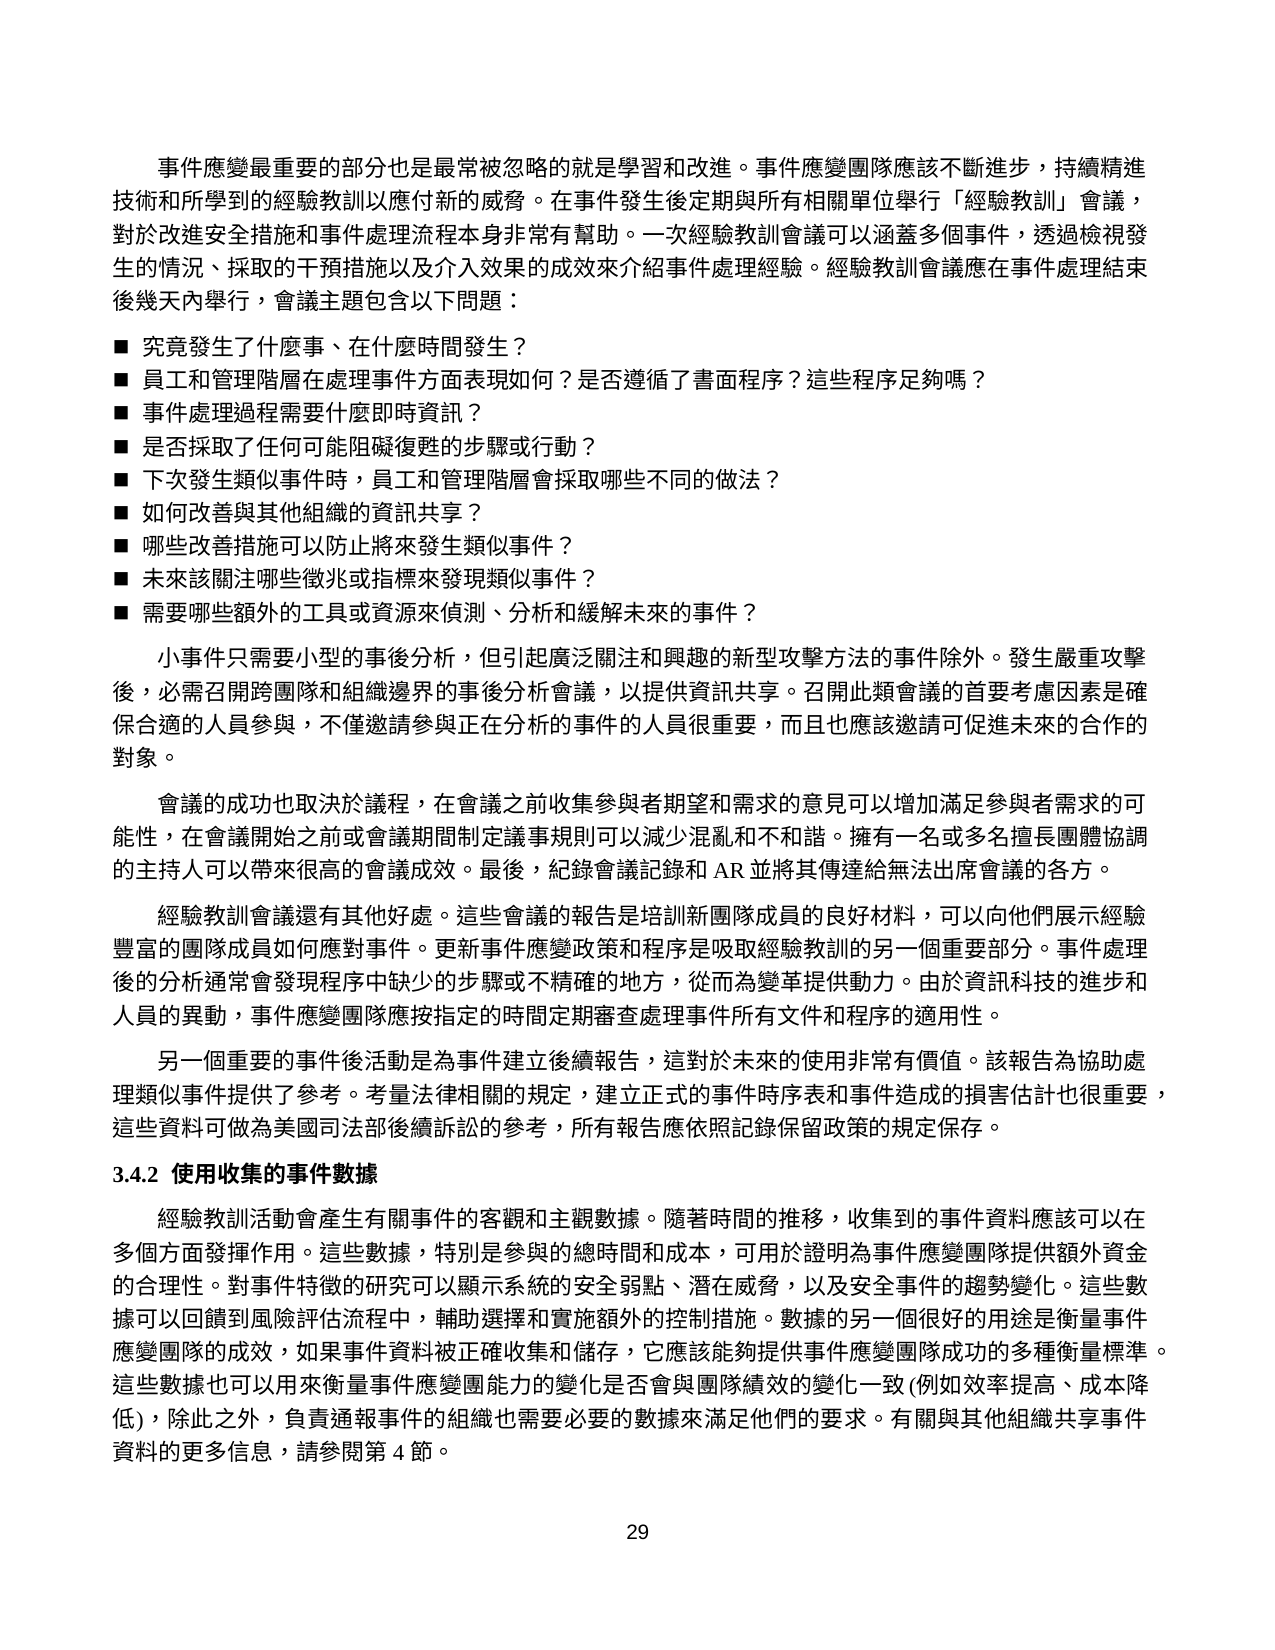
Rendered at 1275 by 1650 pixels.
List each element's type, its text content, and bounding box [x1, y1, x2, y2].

text 小事件只需要小型的事後分析，但引起廣泛關注和興趣的新型攻擊方法的事件除外。發生嚴重攻擊後，必需召開跨團隊和組織邊界的事後分析會議，以提供資訊共享。召開此類會議的首要考慮因素是確保合適的人員參與，不僅邀請參與正在分析的事件的人員很重要，而且也應該邀請可促進未來的合作的對象。 [112, 640, 1150, 773]
list 未來該關注哪些徵兆或指標來發現類似事件？ [112, 561, 1149, 594]
list 下次發生類似事件時，員工和管理階層會採取哪些不同的做法？ [112, 462, 1149, 495]
list 員工和管理階層在處理事件方面表現如何？是否遵循了書面程序？這些程序足夠嗎？ [112, 362, 1149, 395]
list 是否採取了任何可能阻礙復甦的步驟或行動？ [112, 428, 1149, 462]
list 究竟發生了什麼事、在什麼時間發生？ [112, 329, 1149, 362]
text 經驗教訓活動會產生有關事件的客觀和主觀數據。隨著時間的推移，收集到的事件資料應該可以在多個方面發揮作用。這些數據，特別是參與的總時間和成本，可用於證明為事件應變團隊提供額外資金的合理性。對事件特徵的研究可以顯示系統的安全弱點、潛在威脅，以及安全事件的趨勢變化。這些數據可以回饋到風險評估流程中，輔助選擇和實施額外的控制措施。數據的另一個很好的用途是衡量事件應變團隊的成效，如果事件資料被正確收集和儲存，它應該能夠提供事件應變團隊成功的多種衡量標準。這些數據也可以用來衡量事件應變團能力的變化是否會與團隊績效的變化一致(例如效率提高、成本降低)，除此之外，負責通報事件的組織也需要必要的數據來滿足他們的要求。有關與其他組織共享事件資料的更多信息，請參閱第 4 節。 [112, 1201, 1150, 1467]
text 會議的成功也取決於議程，在會議之前收集參與者期望和需求的意見可以增加滿足參與者需求的可能性，在會議開始之前或會議期間制定議事規則可以減少混亂和不和諧。擁有一名或多名擅長團體協調的主持人可以帶來很高的會議成效。最後，紀錄會議記錄和AR並將其傳達給無法出席會議的各方。 [112, 786, 1150, 885]
list 如何改善與其他組織的資訊共享？ [112, 495, 1149, 528]
text 另一個重要的事件後活動是為事件建立後續報告，這對於未來的使用非常有價值。該報告為協助處理類似事件提供了參考。考量法律相關的規定，建立正式的事件時序表和事件造成的損害估計也很重要，這些資料可做為美國司法部後續訴訟的參考，所有報告應依照記錄保留政策的規定保存。 [112, 1043, 1150, 1143]
list 事件處理過程需要什麼即時資訊？ [112, 395, 1149, 428]
list 使用收集的事件數據 [112, 1155, 1162, 1189]
list 哪些改善措施可以防止將來發生類似事件？ [112, 528, 1149, 561]
text 事件應變最重要的部分也是最常被忽略的就是學習和改進。事件應變團隊應該不斷進步，持續精進技術和所學到的經驗教訓以應付新的威脅。在事件發生後定期與所有相關單位舉行「經驗教訓」會議，對於改進安全措施和事件處理流程本身非常有幫助。一次經驗教訓會議可以涵蓋多個事件，透過檢視發生的情況、採取的干預措施以及介入效果的成效來介紹事件處理經驗。經驗教訓會議應在事件處理結束後幾天內舉行，會議主題包含以下問題： [112, 150, 1150, 316]
list 需要哪些額外的工具或資源來偵測、分析和緩解未來的事件？ [112, 594, 1149, 628]
text 經驗教訓會議還有其他好處。這些會議的報告是培訓新團隊成員的良好材料，可以向他們展示經驗豐富的團隊成員如何應對事件。更新事件應變政策和程序是吸取經驗教訓的另一個重要部分。事件處理後的分析通常會發現程序中缺少的步驟或不精確的地方，從而為變革提供動力。由於資訊科技的進步和人員的異動，事件應變團隊應按指定的時間定期審查處理事件所有文件和程序的適用性。 [112, 898, 1150, 1031]
